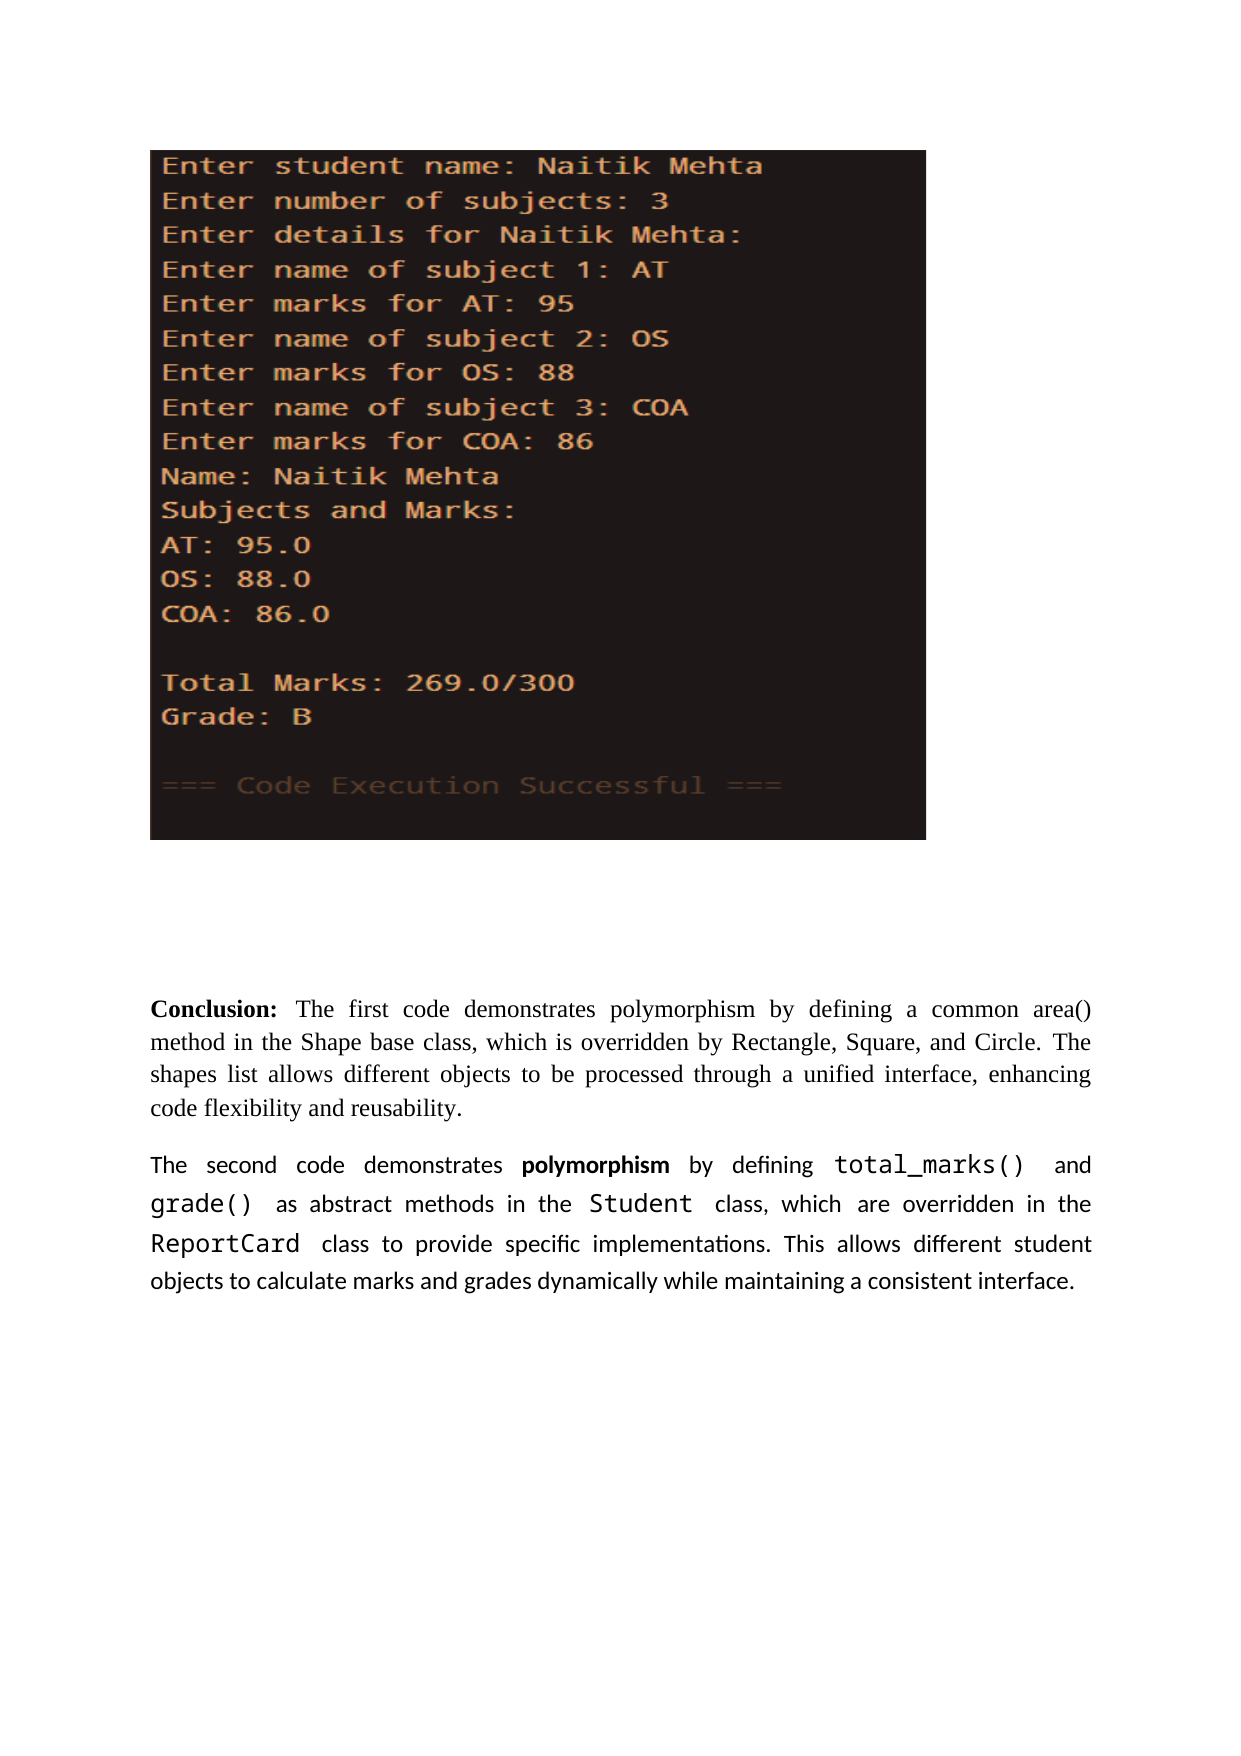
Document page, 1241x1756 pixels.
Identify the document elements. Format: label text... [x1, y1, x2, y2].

picture [150, 150, 927, 840]
text Conclusion: The first code demonstrates polymorphism by defining a common area() method in the Shape base class, which is overridden by Rectangle, Square, and Circle. The shapes list allows different objects to be processed through a unified interface, enhancing code flexibility and reusability. [150, 994, 1092, 1123]
text The second code demonstrates polymorphism by defining total_marks() and grade() as abstract methods in the Student class, which are overridden in the ReportCard class to provide specific implementations. This allows different student objects to calculate marks and grades dynamically while maintaining a consistent interface. [150, 1146, 1092, 1296]
